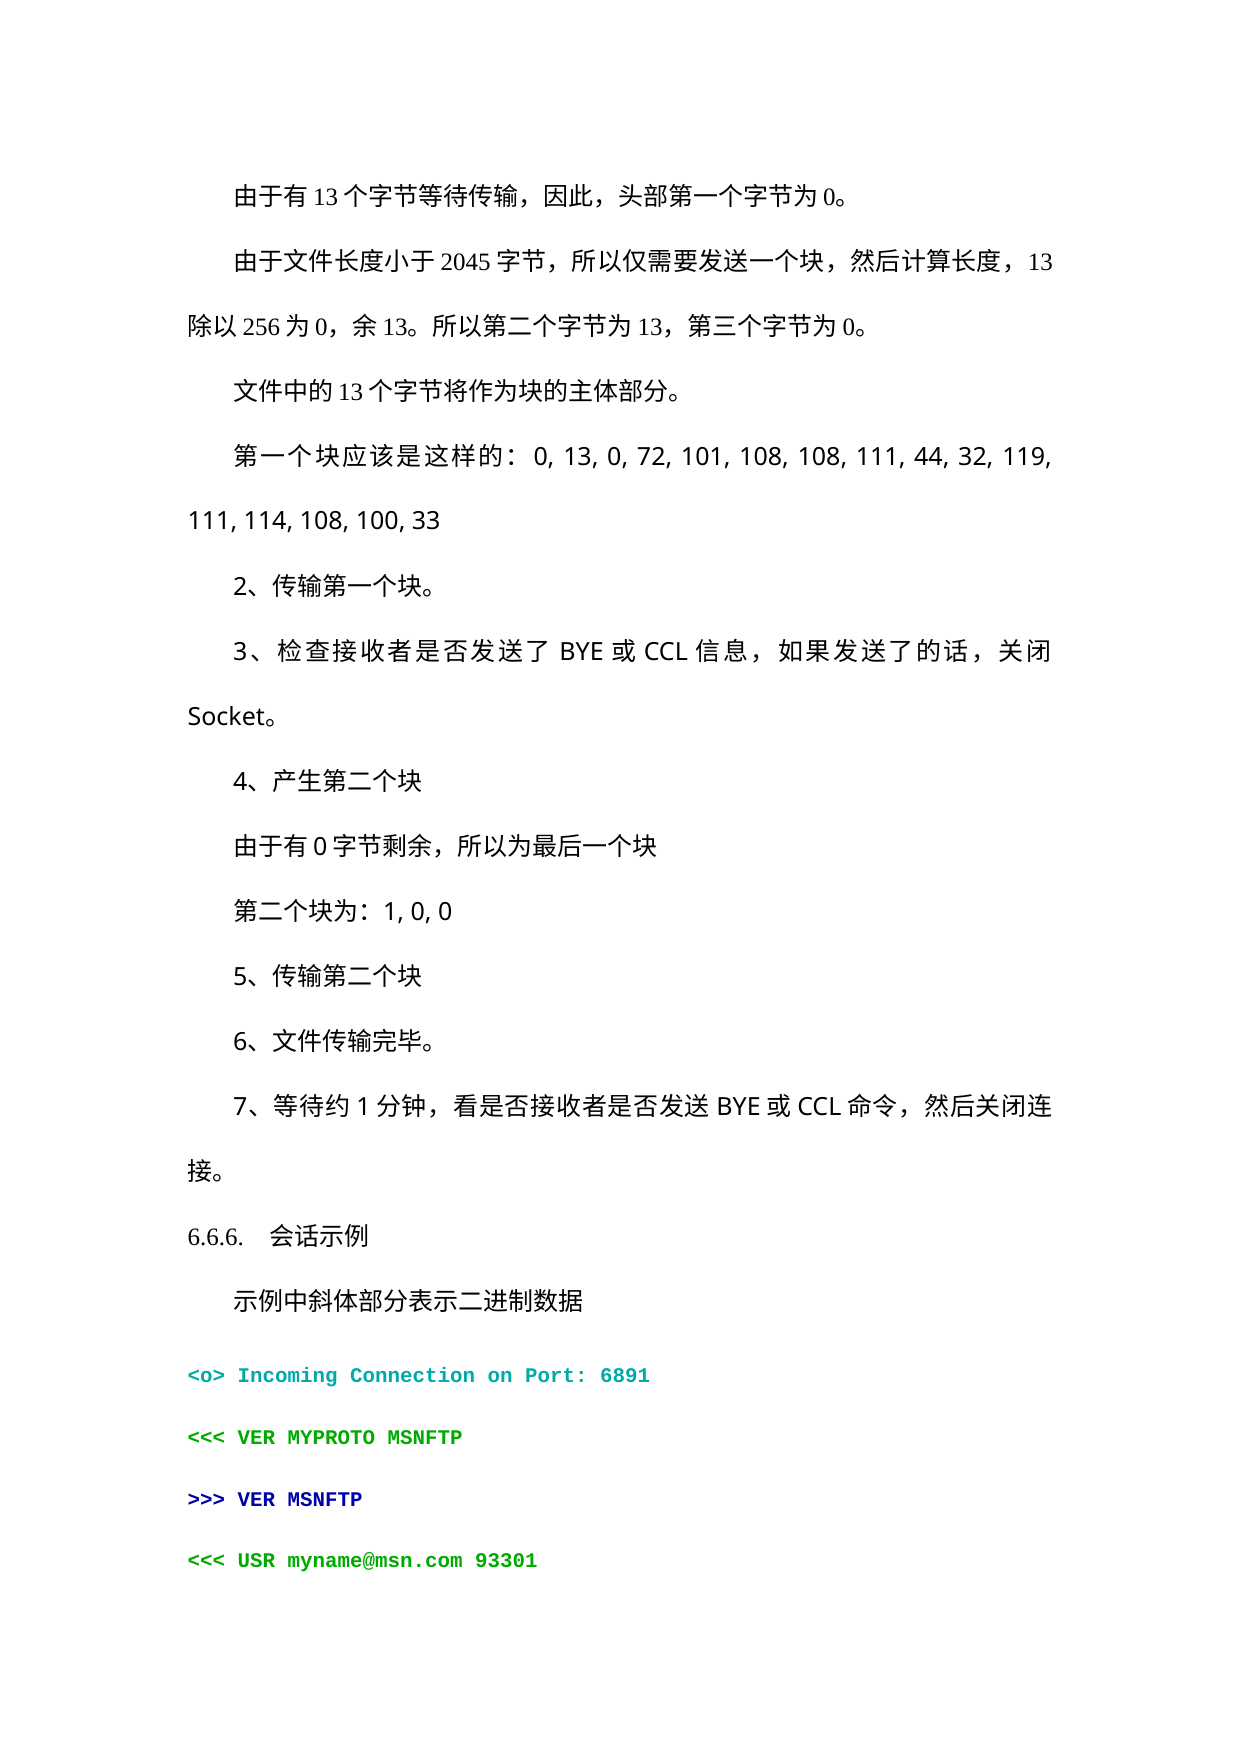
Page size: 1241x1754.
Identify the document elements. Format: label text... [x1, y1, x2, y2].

text 文件中的13个字节将作为块的主体部分。 [187, 357, 1053, 422]
text 第一个块应该是这样的：0, 13, 0, 72, 101, 108, 108, 111, 44, 32, 119, 111, 114, 108, 100, 33 [187, 422, 1053, 552]
text 6.6.6. 会话示例 [187, 1202, 1053, 1267]
text 5、传输第二个块 [187, 942, 1053, 1007]
text 2、传输第一个块。 [187, 552, 1053, 617]
text 3、检查接收者是否发送了BYE或CCL信息，如果发送了的话，关闭Socket。 [187, 617, 1053, 747]
text 4、产生第二个块 [187, 747, 1053, 812]
text <<< VER MYPROTO MSNFTP [187, 1423, 1053, 1455]
text <<< USR myname@msn.com 93301 [187, 1546, 1053, 1579]
text >>> VER MSNFTP [187, 1484, 1053, 1517]
text 第二个块为：1, 0, 0 [187, 877, 1053, 942]
text 由于文件长度小于2045字节，所以仅需要发送一个块，然后计算长度，13除以256为0，余13。所以第二个字节为13，第三个字节为0。 [187, 227, 1053, 357]
text 示例中斜体部分表示二进制数据 [187, 1267, 1053, 1332]
text 7、等待约1分钟，看是否接收者是否发送BYE或CCL命令，然后关闭连接。 [187, 1072, 1053, 1202]
text <o> Incoming Connection on Port: 6891 [187, 1361, 1053, 1394]
text 由于有0字节剩余，所以为最后一个块 [187, 812, 1053, 877]
text 6、文件传输完毕。 [187, 1007, 1053, 1072]
text 由于有13个字节等待传输，因此，头部第一个字节为0。 [187, 162, 1053, 227]
